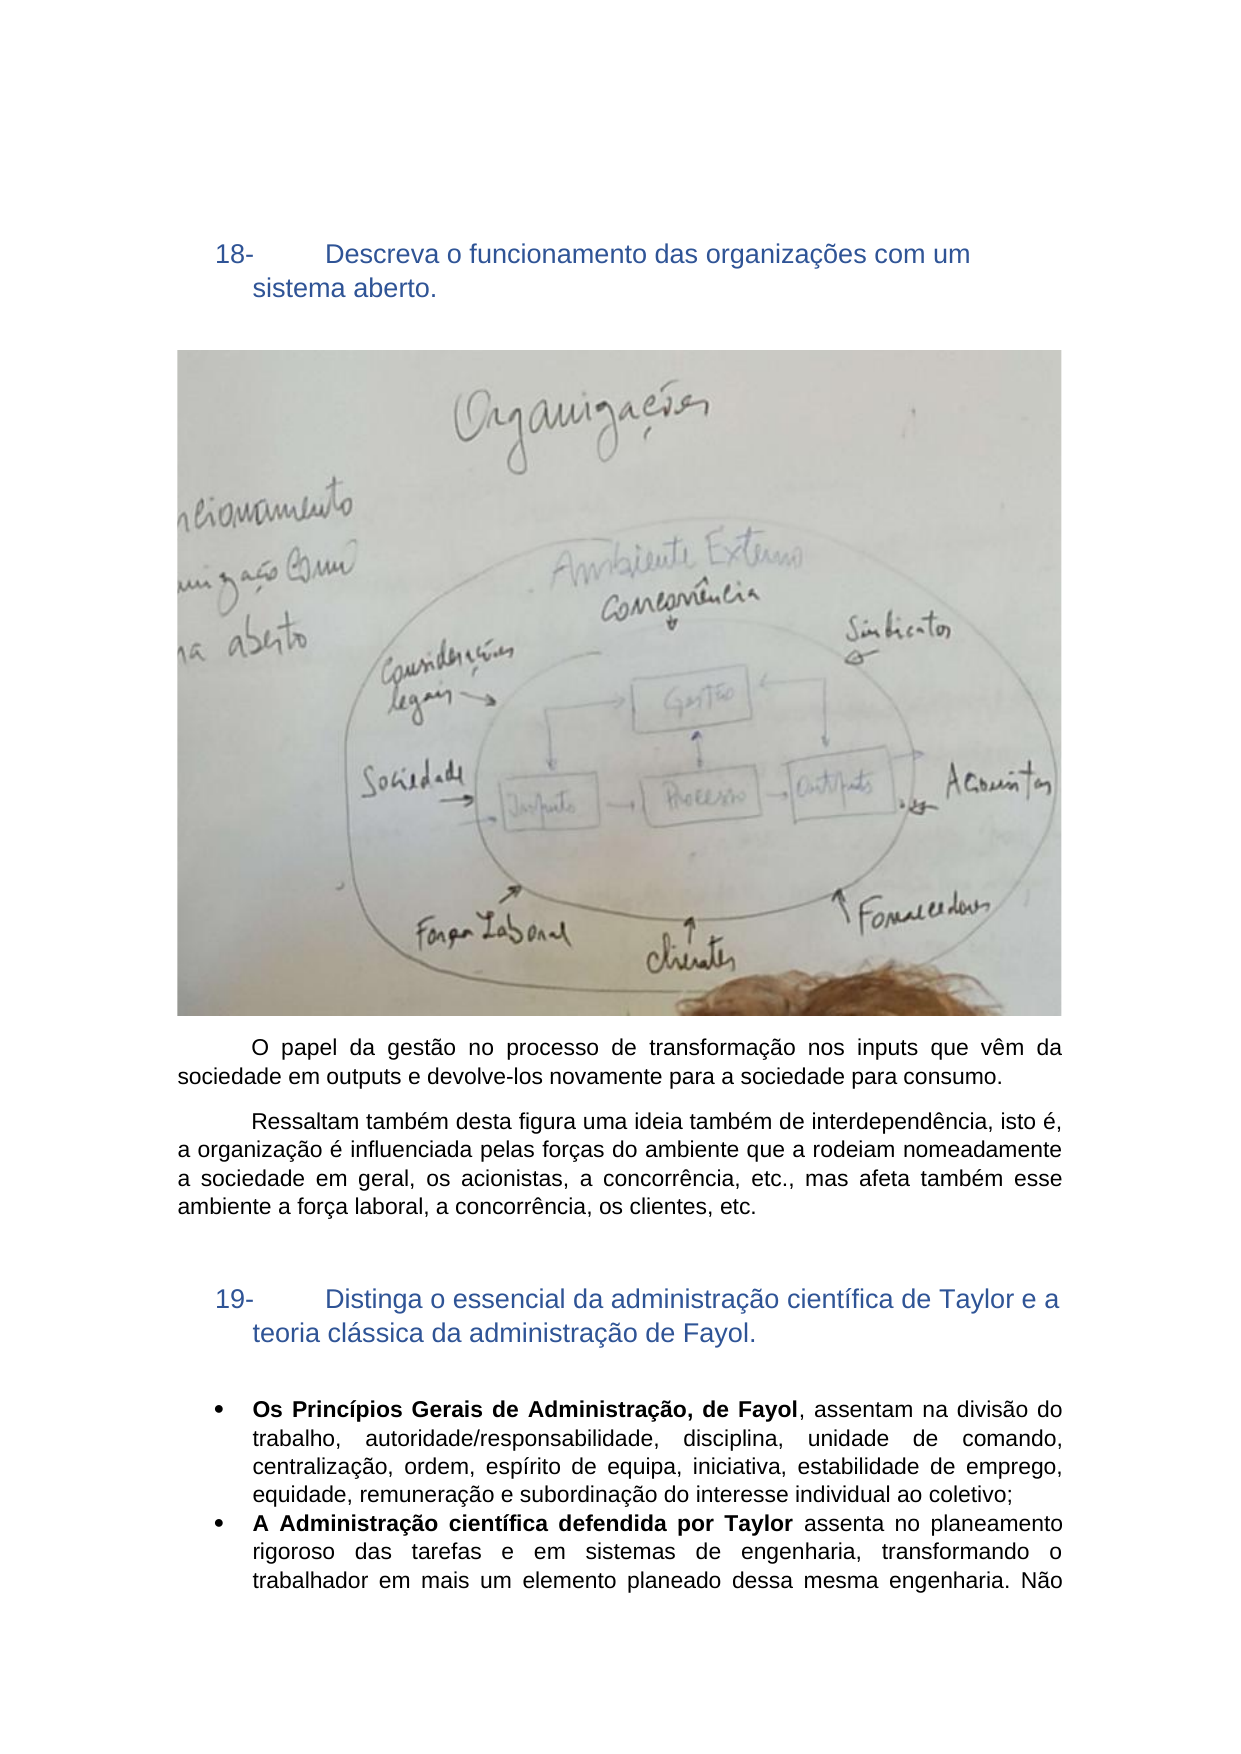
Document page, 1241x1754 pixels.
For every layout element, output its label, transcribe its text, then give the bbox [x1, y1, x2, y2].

subtitle Descreva o funcionamento das organizações com um sistema aberto. [215, 238, 1063, 303]
picture [177, 350, 1062, 1016]
list Os Princípios Gerais de Administração, de Fayol, assentam na divisão do trabalho, autoridade/responsabilidade, disciplina, unidade de comando, centralização, ordem, espírito de equipa, iniciativa, estabilidade de emprego, equidade, remuneração e subordinação do interesse individual ao coletivo; [215, 1396, 1063, 1508]
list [215, 1510, 1063, 1593]
text Ressaltam também desta figura uma ideia também de interdependência, isto é, a organização é influenciada pelas forças do ambiente que a rodeiam nomeadamente a sociedade em geral, os acionistas, a concorrência, etc., mas afeta também esse ambiente a força laboral, a concorrência, os clientes, etc. [177, 1108, 1063, 1219]
subtitle Distinga o essencial da administração científica de Taylor e a teoria clássica da administração de Fayol. [215, 1283, 1063, 1348]
text O papel da gestão no processo de transformação nos inputs que vêm da sociedade em outputs e devolve-los novamente para a sociedade para consumo. [177, 1034, 1063, 1089]
